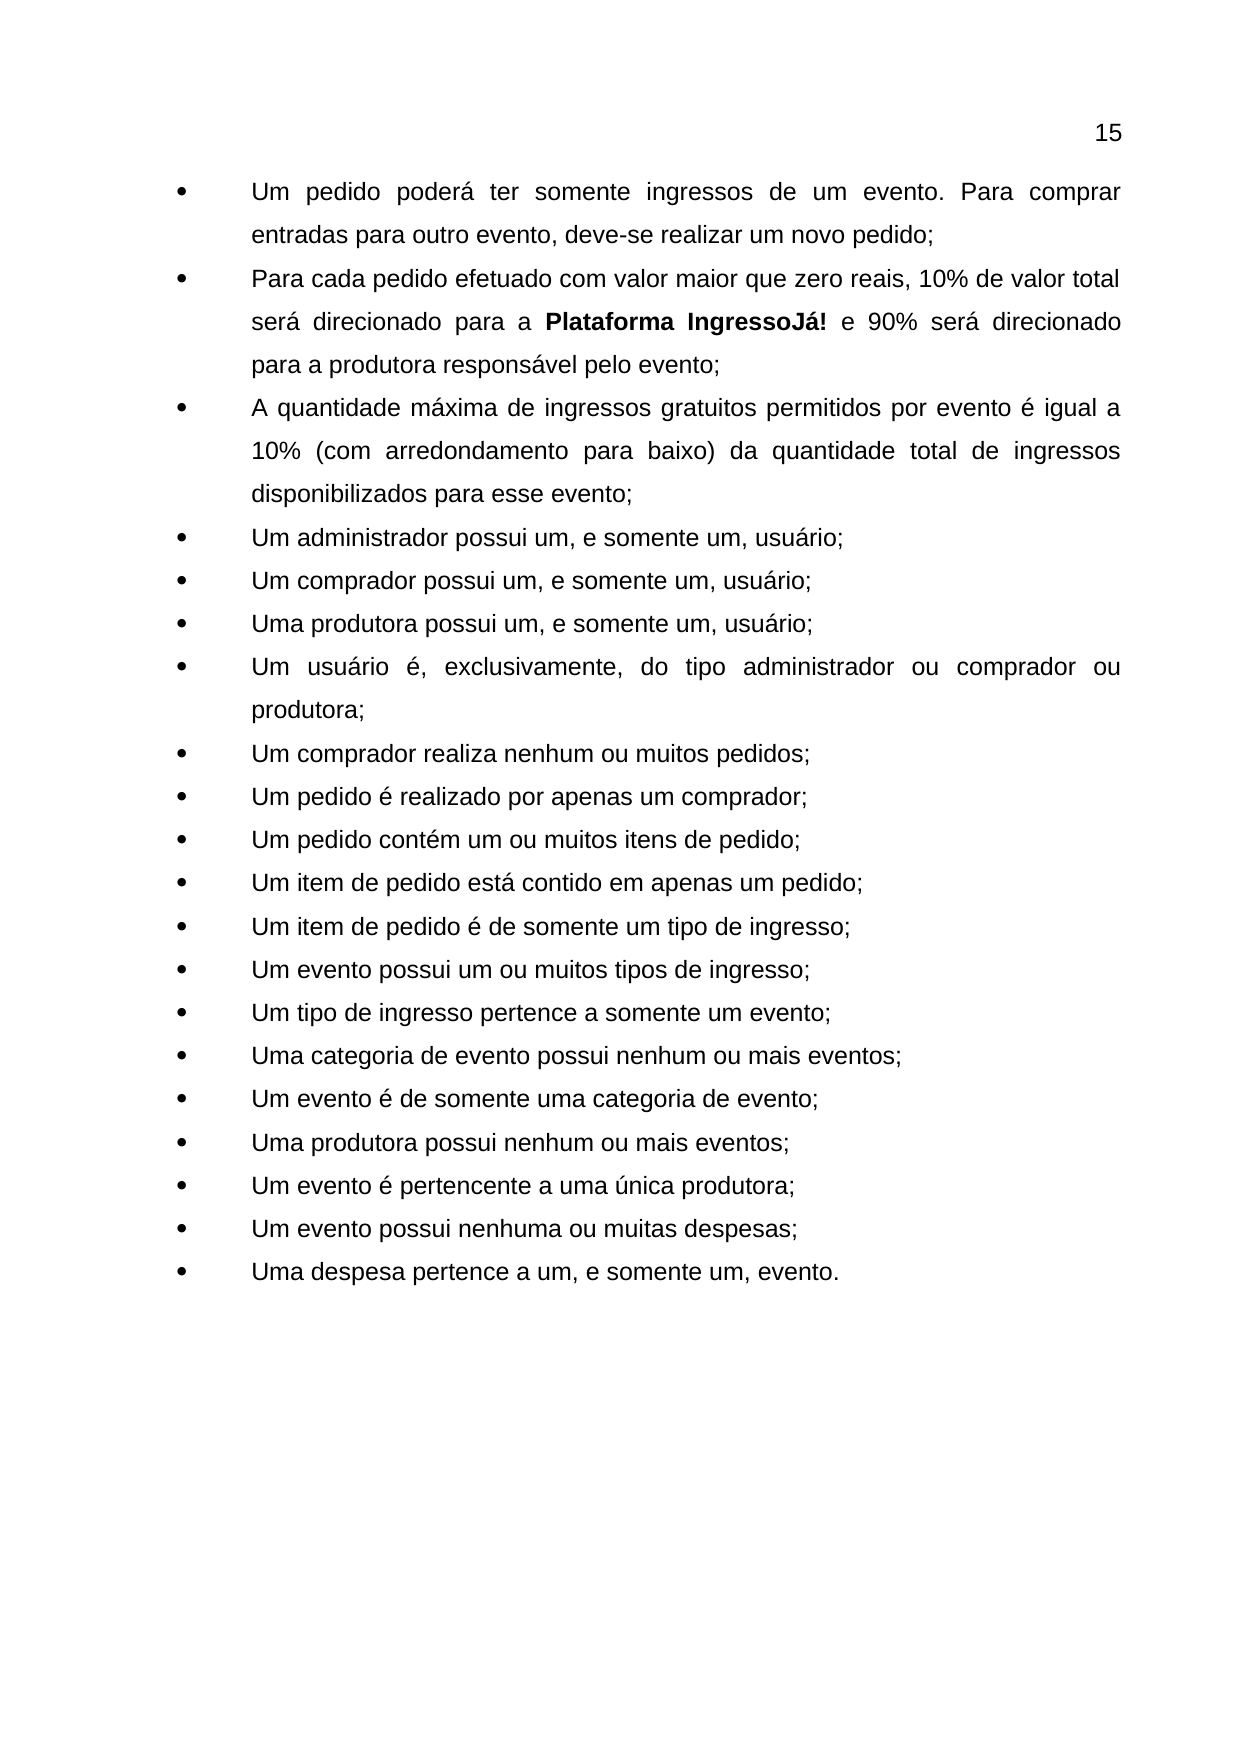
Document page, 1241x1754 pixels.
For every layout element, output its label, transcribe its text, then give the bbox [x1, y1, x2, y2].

subtitle Um evento possui um ou muitos tipos de ingresso; [177, 955, 1122, 983]
subtitle A quantidade máxima de ingressos gratuitos permitidos por evento é igual a 10% (com arredondamento para baixo) da quantidade total de ingressos disponibilizados para esse evento; [177, 393, 1122, 508]
subtitle Um administrador possui um, e somente um, usuário; [177, 522, 1122, 551]
subtitle Uma produtora possui nenhum ou mais eventos; [177, 1128, 1122, 1156]
subtitle Um pedido é realizado por apenas um comprador; [177, 782, 1122, 811]
subtitle Um comprador possui um, e somente um, usuário; [177, 566, 1122, 594]
subtitle Um usuário é, exclusivamente, do tipo administrador ou comprador ou produtora; [177, 652, 1122, 724]
subtitle Um tipo de ingresso pertence a somente um evento; [177, 998, 1122, 1027]
subtitle Um item de pedido está contido em apenas um pedido; [177, 868, 1122, 897]
subtitle Um item de pedido é de somente um tipo de ingresso; [177, 911, 1122, 940]
subtitle Para cada pedido efetuado com valor maior que zero reais, 10% de valor total será direcionado para a Plataforma IngressoJá! e 90% será direcionado para a produtora responsável pelo evento; [177, 263, 1122, 379]
subtitle Um pedido poderá ter somente ingressos de um evento. Para comprar entradas para outro evento, deve-se realizar um novo pedido; [177, 177, 1122, 249]
subtitle Um pedido contém um ou muitos itens de pedido; [177, 825, 1122, 854]
subtitle Um evento é de somente uma categoria de evento; [177, 1084, 1122, 1113]
subtitle Uma despesa pertence a um, e somente um, evento. [177, 1257, 1122, 1286]
subtitle Um comprador realiza nenhum ou muitos pedidos; [177, 738, 1122, 767]
subtitle Uma produtora possui um, e somente um, usuário; [177, 609, 1122, 638]
subtitle Um evento possui nenhuma ou muitas despesas; [177, 1214, 1122, 1243]
subtitle Uma categoria de evento possui nenhum ou mais eventos; [177, 1041, 1122, 1070]
subtitle Um evento é pertencente a uma única produtora; [177, 1171, 1122, 1200]
